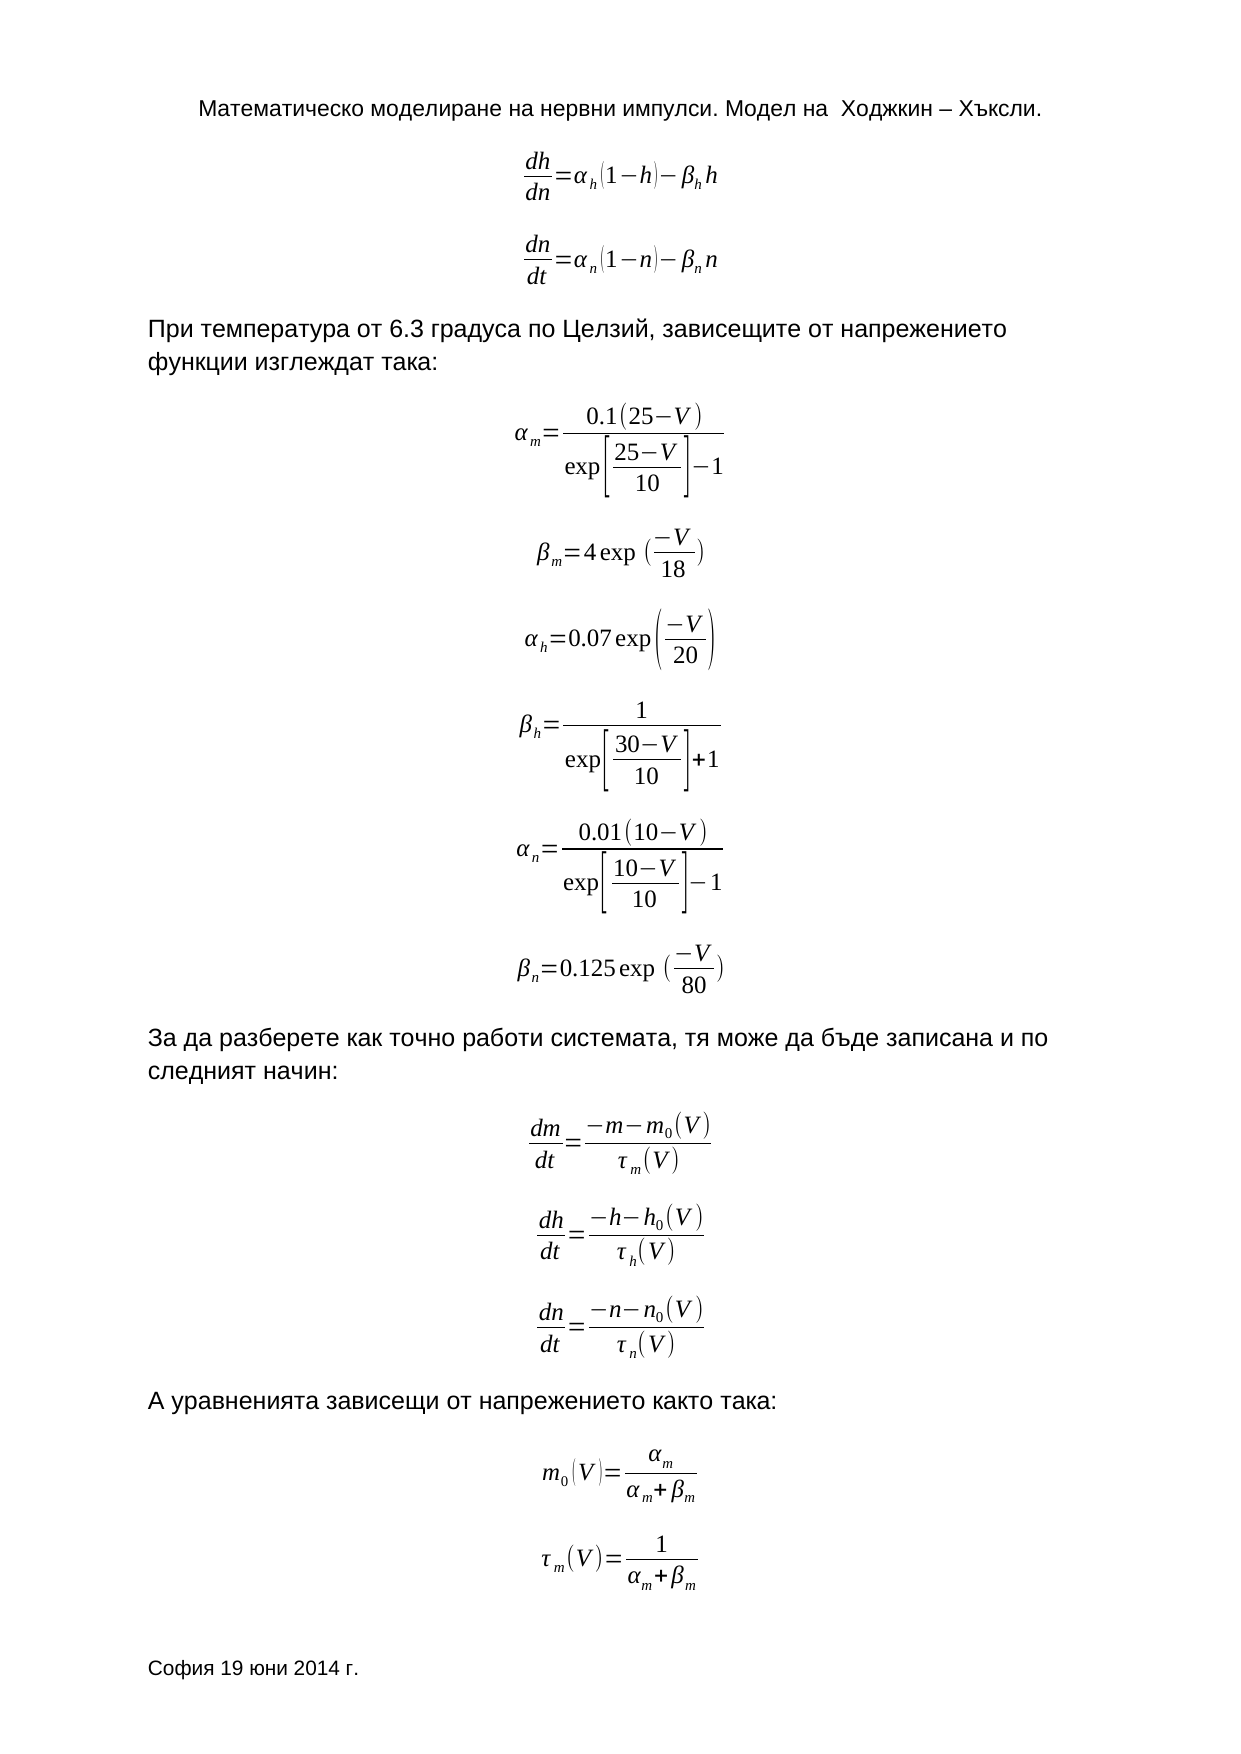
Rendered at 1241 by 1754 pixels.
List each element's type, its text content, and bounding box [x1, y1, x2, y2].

text За да разберете как точно работи системата, тя може да бъде записана и по следният начин: [148, 1023, 1093, 1085]
text А уравненията зависещи от напрежението както така: [148, 1386, 1093, 1415]
text При температура от 6.3 градуса по Целзий, зависещите от напрежението функции изглеждат така: [148, 314, 1093, 376]
